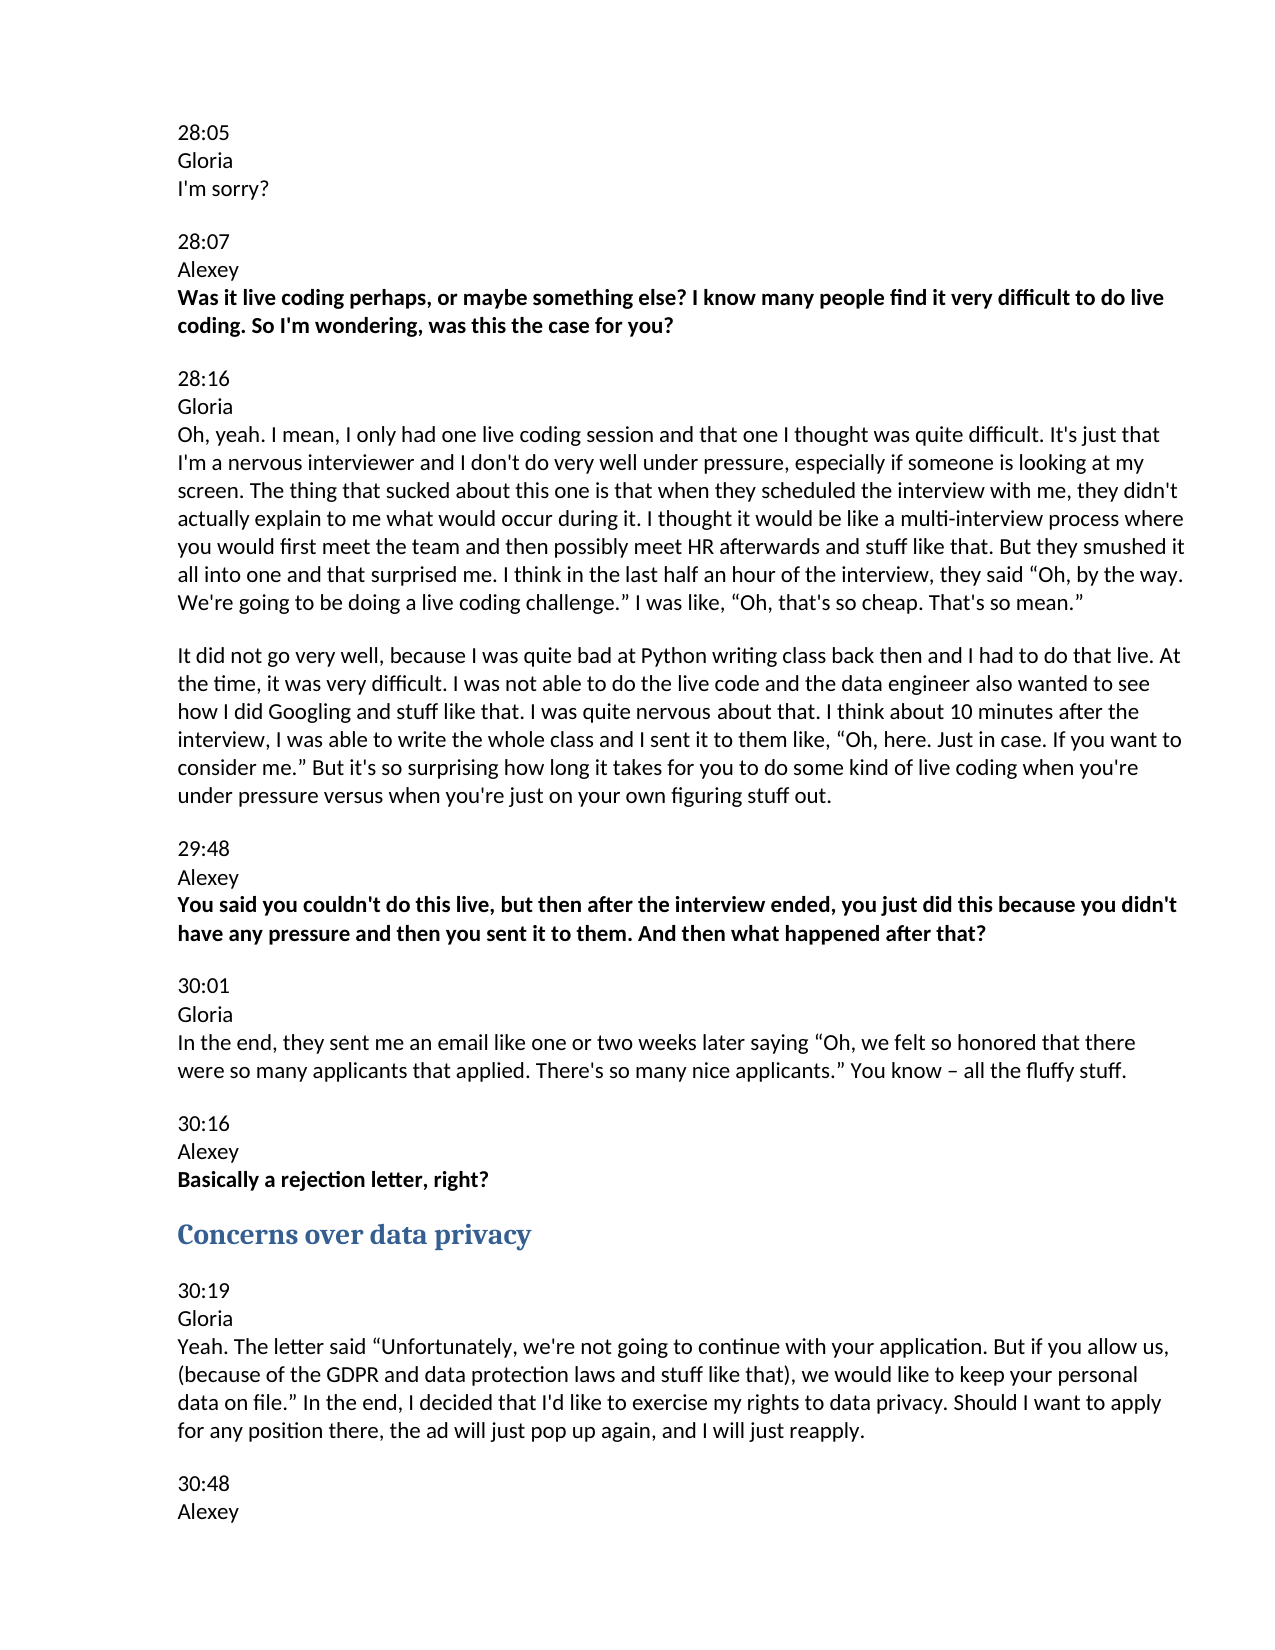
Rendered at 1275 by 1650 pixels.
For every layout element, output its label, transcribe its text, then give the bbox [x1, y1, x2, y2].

text Was it live coding perhaps, or maybe something else? I know many people find it very difficult to do live coding. So I'm wondering, was this the case for you? [177, 283, 1186, 339]
text Gloria [177, 1000, 1186, 1028]
text 30:48 [177, 1469, 1186, 1497]
text You said you couldn't do this live, but then after the interview ended, you just did this because you didn't have any pressure and then you sent it to them. And then what happened after that? [177, 891, 1186, 947]
text 30:16 [177, 1109, 1186, 1137]
subtitle Concerns over data privacy [177, 1218, 1186, 1251]
text 30:19 [177, 1276, 1186, 1304]
text 29:48 [177, 834, 1186, 863]
text It did not go very well, because I was quite bad at Python writing class back then and I had to do that live. At the time, it was very difficult. I was not able to do the live code and the data engineer also wanted to see how I did Googling and stuff like that. I was quite nervous about that. I think about 10 minutes after the interview, I was able to write the whole class and I sent it to them like, “Oh, here. Just in case. If you want to consider me.” But it's so surprising how long it takes for you to do some kind of live coding when you're under pressure versus when you're just on your own figuring stuff out. [177, 641, 1186, 809]
text In the end, they sent me an email like one or two weeks later saying “Oh, we felt so honored that there were so many applicants that applied. There's so many nice applicants.” You know – all the fluffy stuff. [177, 1028, 1186, 1084]
text I'm sorry? [177, 174, 1186, 202]
text Basically a rejection letter, right? [177, 1165, 1186, 1193]
text 28:05 [177, 118, 1186, 146]
text Gloria [177, 1304, 1186, 1332]
text Alexey [177, 863, 1186, 891]
text Oh, yeah. I mean, I only had one live coding session and that one I thought was quite difficult. It's just that I'm a nervous interviewer and I don't do very well under pressure, especially if someone is looking at my screen. The thing that sucked about this one is that when they scheduled the interview with me, they didn't actually explain to me what would occur during it. I thought it would be like a multi-interview process where you would first meet the team and then possibly meet HR afterwards and stuff like that. But they smushed it all into one and that surprised me. I think in the last half an hour of the interview, they said “Oh, by the way. We're going to be doing a live coding challenge.” I was like, “Oh, that's so cheap. That's so mean.” [177, 420, 1186, 616]
text Alexey [177, 255, 1186, 283]
text Alexey [177, 1137, 1186, 1165]
text Yeah. The letter said “Unfortunately, we're not going to continue with your application. But if you allow us, (because of the GDPR and data protection laws and stuff like that), we would like to keep your personal data on file.” In the end, I decided that I'd like to exercise my rights to data privacy. Should I want to apply for any position there, the ad will just pop up again, and I will just reapply. [177, 1332, 1186, 1444]
text 28:07 [177, 227, 1186, 255]
text Alexey [177, 1497, 1186, 1526]
text Gloria [177, 146, 1186, 174]
text 28:16 [177, 364, 1186, 392]
text Gloria [177, 392, 1186, 420]
text 30:01 [177, 972, 1186, 1000]
